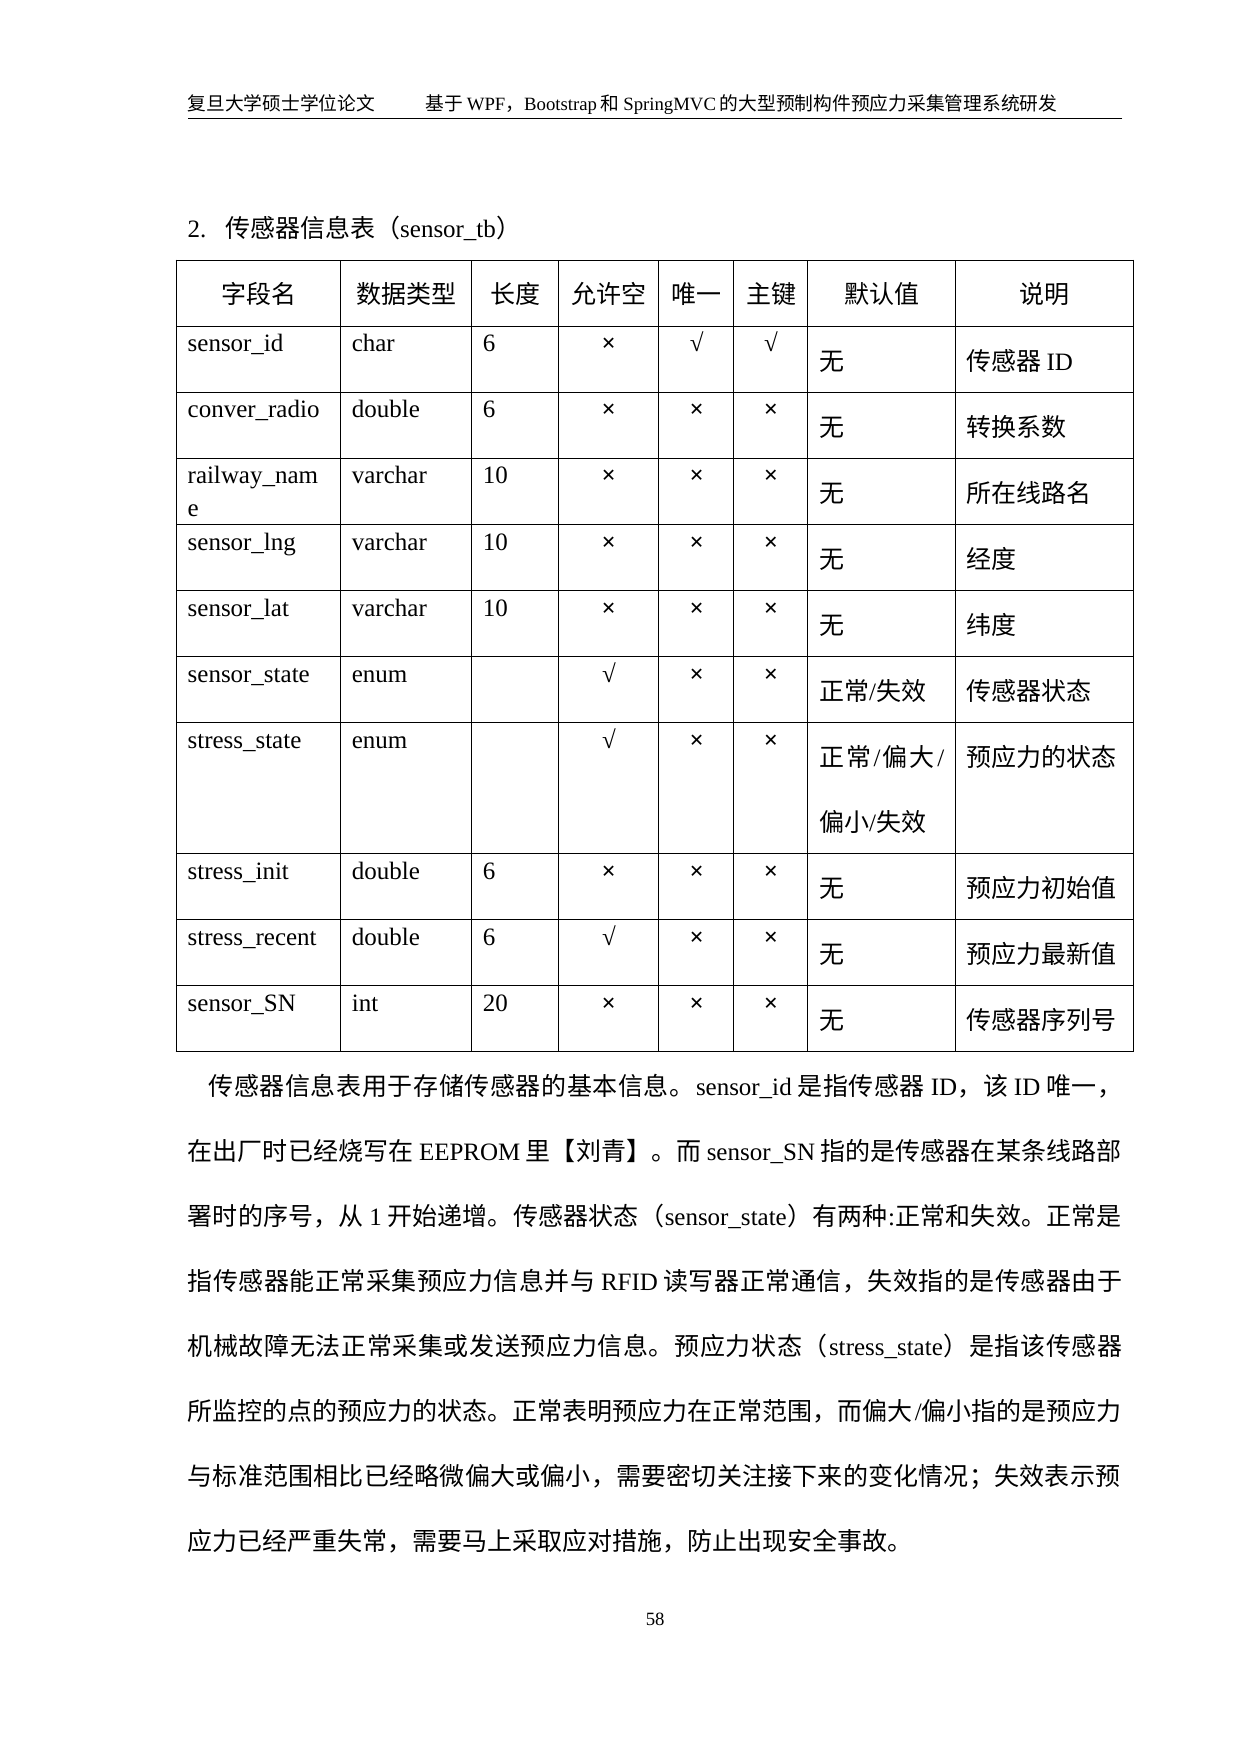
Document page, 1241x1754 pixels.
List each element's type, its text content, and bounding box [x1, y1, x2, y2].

table_cell 无 [808, 393, 955, 458]
table_cell sensor_lat [177, 591, 340, 656]
table_cell 传感器ID [956, 327, 1133, 392]
table_header 字段名 [177, 261, 340, 326]
table_cell [472, 657, 558, 722]
table_cell sensor_id [177, 327, 340, 392]
table_cell × [559, 459, 658, 524]
table_cell stress_recent [177, 920, 340, 985]
text 传感器信息表用于存储传感器的基本信息。sensor_id是指传感器ID，该ID唯一，在出厂时已经烧写在EEPROM里【刘青】。而sensor_SN指的是传感器在某条线路部署时的序号，从1开始递增。传感器状态（sensor_state）有两种:正常和失效。正常是指传感器能正常采集预应力信息并与RFID读写器正常通信，失效指的是传感器由于机械故障无法正常采集或发送预应力信息。预应力状态（stress_state）是指该传感器所监控的点的预应力的状态。正常表明预应力在正常范围，而偏大/偏小指的是预应力与标准范围相比已经略微偏大或偏小，需要密切关注接下来的变化情况；失效表示预应力已经严重失常，需要马上采取应对措施，防止出现安全事故。 [187, 1052, 1122, 1572]
table_cell 纬度 [956, 591, 1133, 656]
table_cell 无 [808, 327, 955, 392]
table_cell √ [559, 723, 658, 853]
table_cell √ [659, 327, 733, 392]
table_cell 无 [808, 854, 955, 919]
table_cell char [341, 327, 471, 392]
table_header 数据类型 [341, 261, 471, 326]
table_cell stress_init [177, 854, 340, 919]
table_cell √ [559, 657, 658, 722]
table_cell railway_name [177, 459, 340, 524]
table_header 允许空 [559, 261, 658, 326]
table_cell × [734, 723, 807, 853]
table_cell × [734, 854, 807, 919]
table_cell × [659, 459, 733, 524]
table_cell conver_radio [177, 393, 340, 458]
table_cell × [659, 986, 733, 1051]
table_cell 所在线路名 [956, 459, 1133, 524]
table_header 默认值 [808, 261, 955, 326]
table_cell × [734, 459, 807, 524]
table_cell × [559, 393, 658, 458]
table_cell enum [341, 657, 471, 722]
table_cell 转换系数 [956, 393, 1133, 458]
table_cell sensor_lng [177, 525, 340, 590]
table_cell × [659, 723, 733, 853]
table_cell double [341, 920, 471, 985]
table_cell √ [559, 920, 658, 985]
table_header 说明 [956, 261, 1133, 326]
table_cell sensor_SN [177, 986, 340, 1051]
table_cell 预应力的状态 [956, 723, 1133, 853]
table_cell 经度 [956, 525, 1133, 590]
table_cell 10 [472, 525, 558, 590]
table_cell 6 [472, 854, 558, 919]
table_cell √ [734, 327, 807, 392]
table_cell 正常/偏大/偏小/失效 [808, 723, 955, 853]
table_cell × [734, 657, 807, 722]
table_cell × [559, 525, 658, 590]
table_cell varchar [341, 459, 471, 524]
table_cell 预应力初始值 [956, 854, 1133, 919]
table_cell × [659, 393, 733, 458]
table_cell 6 [472, 327, 558, 392]
table_header 唯一 [659, 261, 733, 326]
table_cell 6 [472, 920, 558, 985]
table_cell varchar [341, 525, 471, 590]
table_cell stress_state [177, 723, 340, 853]
table_cell × [659, 525, 733, 590]
table_cell × [659, 854, 733, 919]
table_cell 正常/失效 [808, 657, 955, 722]
table_cell double [341, 393, 471, 458]
table_cell × [659, 591, 733, 656]
table_cell × [559, 854, 658, 919]
table_cell double [341, 854, 471, 919]
table_cell × [559, 591, 658, 656]
table_cell sensor_state [177, 657, 340, 722]
table_cell × [734, 525, 807, 590]
table_cell 10 [472, 591, 558, 656]
table_cell int [341, 986, 471, 1051]
table_cell varchar [341, 591, 471, 656]
table_cell 传感器序列号 [956, 986, 1133, 1051]
table_cell 无 [808, 525, 955, 590]
table_cell 无 [808, 920, 955, 985]
table_header 主键 [734, 261, 807, 326]
table_cell 20 [472, 986, 558, 1051]
table_cell × [734, 591, 807, 656]
table_cell 无 [808, 459, 955, 524]
table_cell 10 [472, 459, 558, 524]
table_cell 预应力最新值 [956, 920, 1133, 985]
list 传感器信息表（sensor_tb） [187, 194, 1122, 259]
table_cell 传感器状态 [956, 657, 1133, 722]
table_cell × [659, 657, 733, 722]
table_cell [472, 723, 558, 853]
table_cell × [734, 920, 807, 985]
table_cell × [559, 986, 658, 1051]
table_cell 无 [808, 591, 955, 656]
table_header 长度 [472, 261, 558, 326]
table_cell enum [341, 723, 471, 853]
table_cell × [734, 986, 807, 1051]
table_cell 无 [808, 986, 955, 1051]
table_cell 6 [472, 393, 558, 458]
table_cell × [734, 393, 807, 458]
table_cell × [659, 920, 733, 985]
table_cell × [559, 327, 658, 392]
